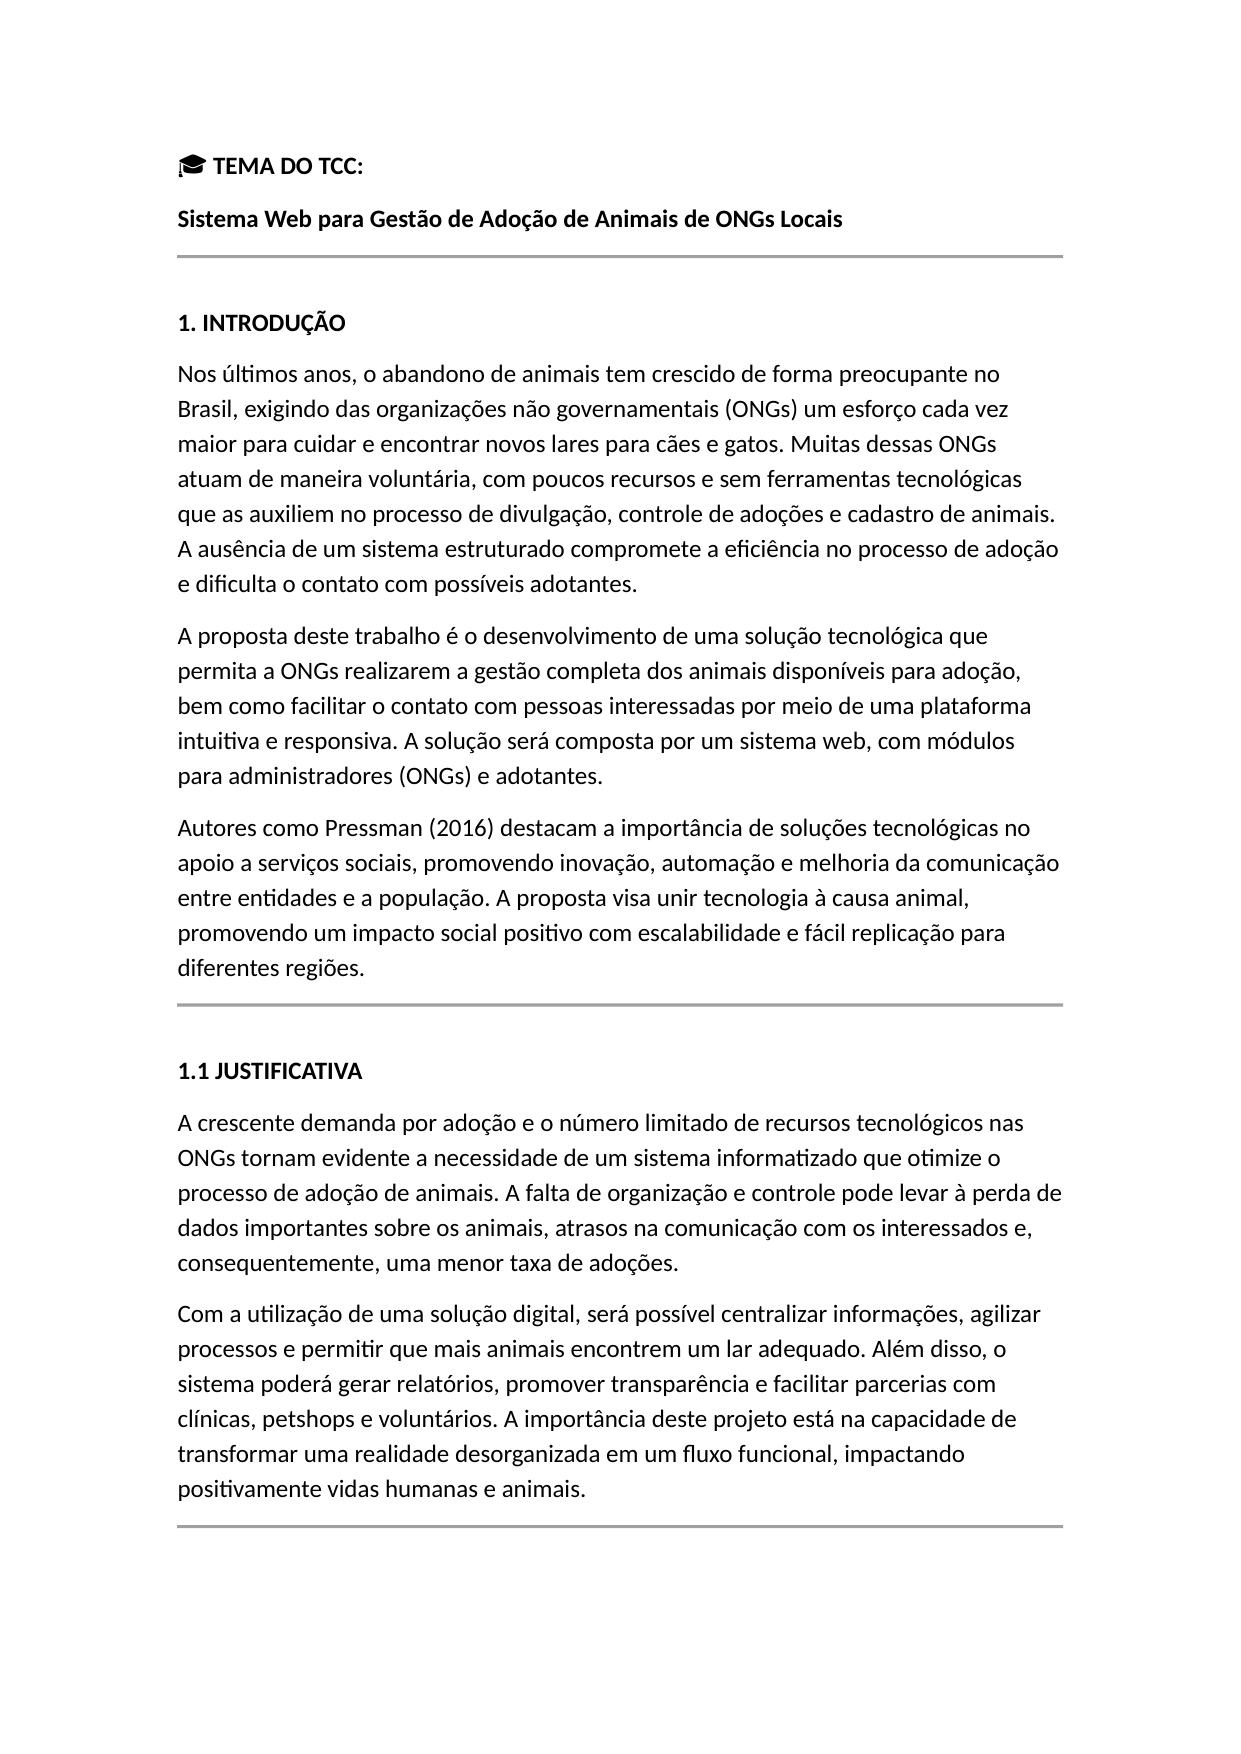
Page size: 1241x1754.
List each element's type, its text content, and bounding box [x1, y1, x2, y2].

text Autores como Pressman (2016) destacam a importância de soluções tecnológicas no apoio a serviços sociais, promovendo inovação, automação e melhoria da comunicação entre entidades e a população. A proposta visa unir tecnologia à causa animal, promovendo um impacto social positivo com escalabilidade e fácil replicação para diferentes regiões. [177, 812, 1063, 982]
text Nos últimos anos, o abandono de animais tem crescido de forma preocupante no Brasil, exigindo das organizações não governamentais (ONGs) um esforço cada vez maior para cuidar e encontrar novos lares para cães e gatos. Muitas dessas ONGs atuam de maneira voluntária, com poucos recursos e sem ferramentas tecnológicas que as auxiliem no processo de divulgação, controle de adoções e cadastro de animais. A ausência de um sistema estruturado compromete a eficiência no processo de adoção e dificulta o contato com possíveis adotantes. [177, 358, 1063, 599]
text A proposta deste trabalho é o desenvolvimento de uma solução tecnológica que permita a ONGs realizarem a gestão completa dos animais disponíveis para adoção, bem como facilitar o contato com pessoas interessadas por meio de uma plataforma intuitiva e responsiva. A solução será composta por um sistema web, com módulos para administradores (ONGs) e adotantes. [177, 620, 1063, 791]
text Sistema Web para Gestão de Adoção de Animais de ONGs Locais [177, 203, 1063, 234]
text 🎓 TEMA DO TCC: [177, 148, 1063, 182]
text Com a utilização de uma solução digital, será possível centralizar informações, agilizar processos e permitir que mais animais encontrem um lar adequado. Além disso, o sistema poderá gerar relatórios, promover transparência e facilitar parcerias com clínicas, petshops e voluntários. A importância deste projeto está na capacidade de transformar uma realidade desorganizada em um fluxo funcional, impactando positivamente vidas humanas e animais. [177, 1298, 1063, 1504]
text 1. INTRODUÇÃO [177, 307, 1063, 337]
text A crescente demanda por adoção e o número limitado de recursos tecnológicos nas ONGs tornam evidente a necessidade de um sistema informatizado que otimize o processo de adoção de animais. A falta de organização e controle pode levar à perda de dados importantes sobre os animais, atrasos na comunicação com os interessados e, consequentemente, uma menor taxa de adoções. [177, 1107, 1063, 1277]
text 1.1 JUSTIFICATIVA [177, 1055, 1063, 1086]
